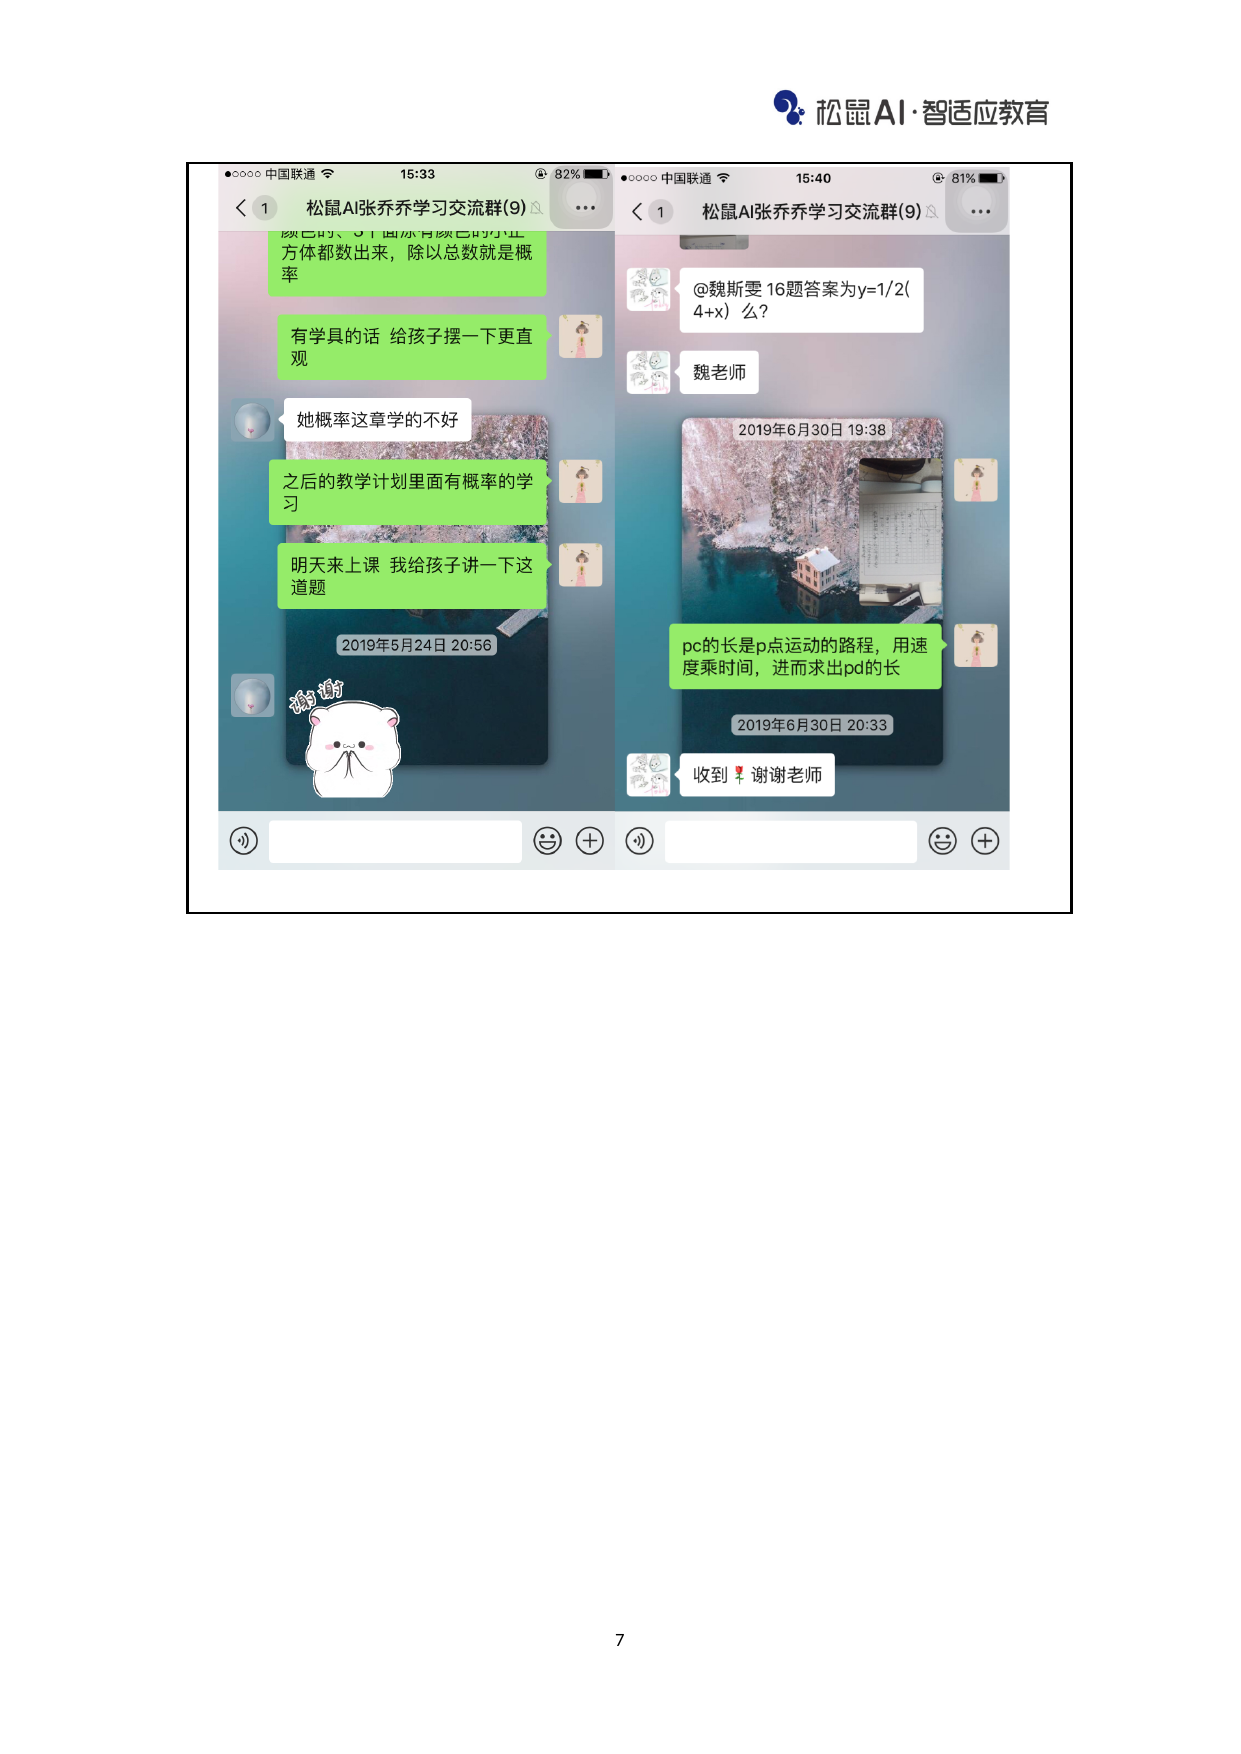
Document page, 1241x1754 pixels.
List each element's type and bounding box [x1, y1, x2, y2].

picture [218, 164, 1010, 870]
table_header [189, 164, 1070, 912]
picture [769, 88, 1053, 130]
